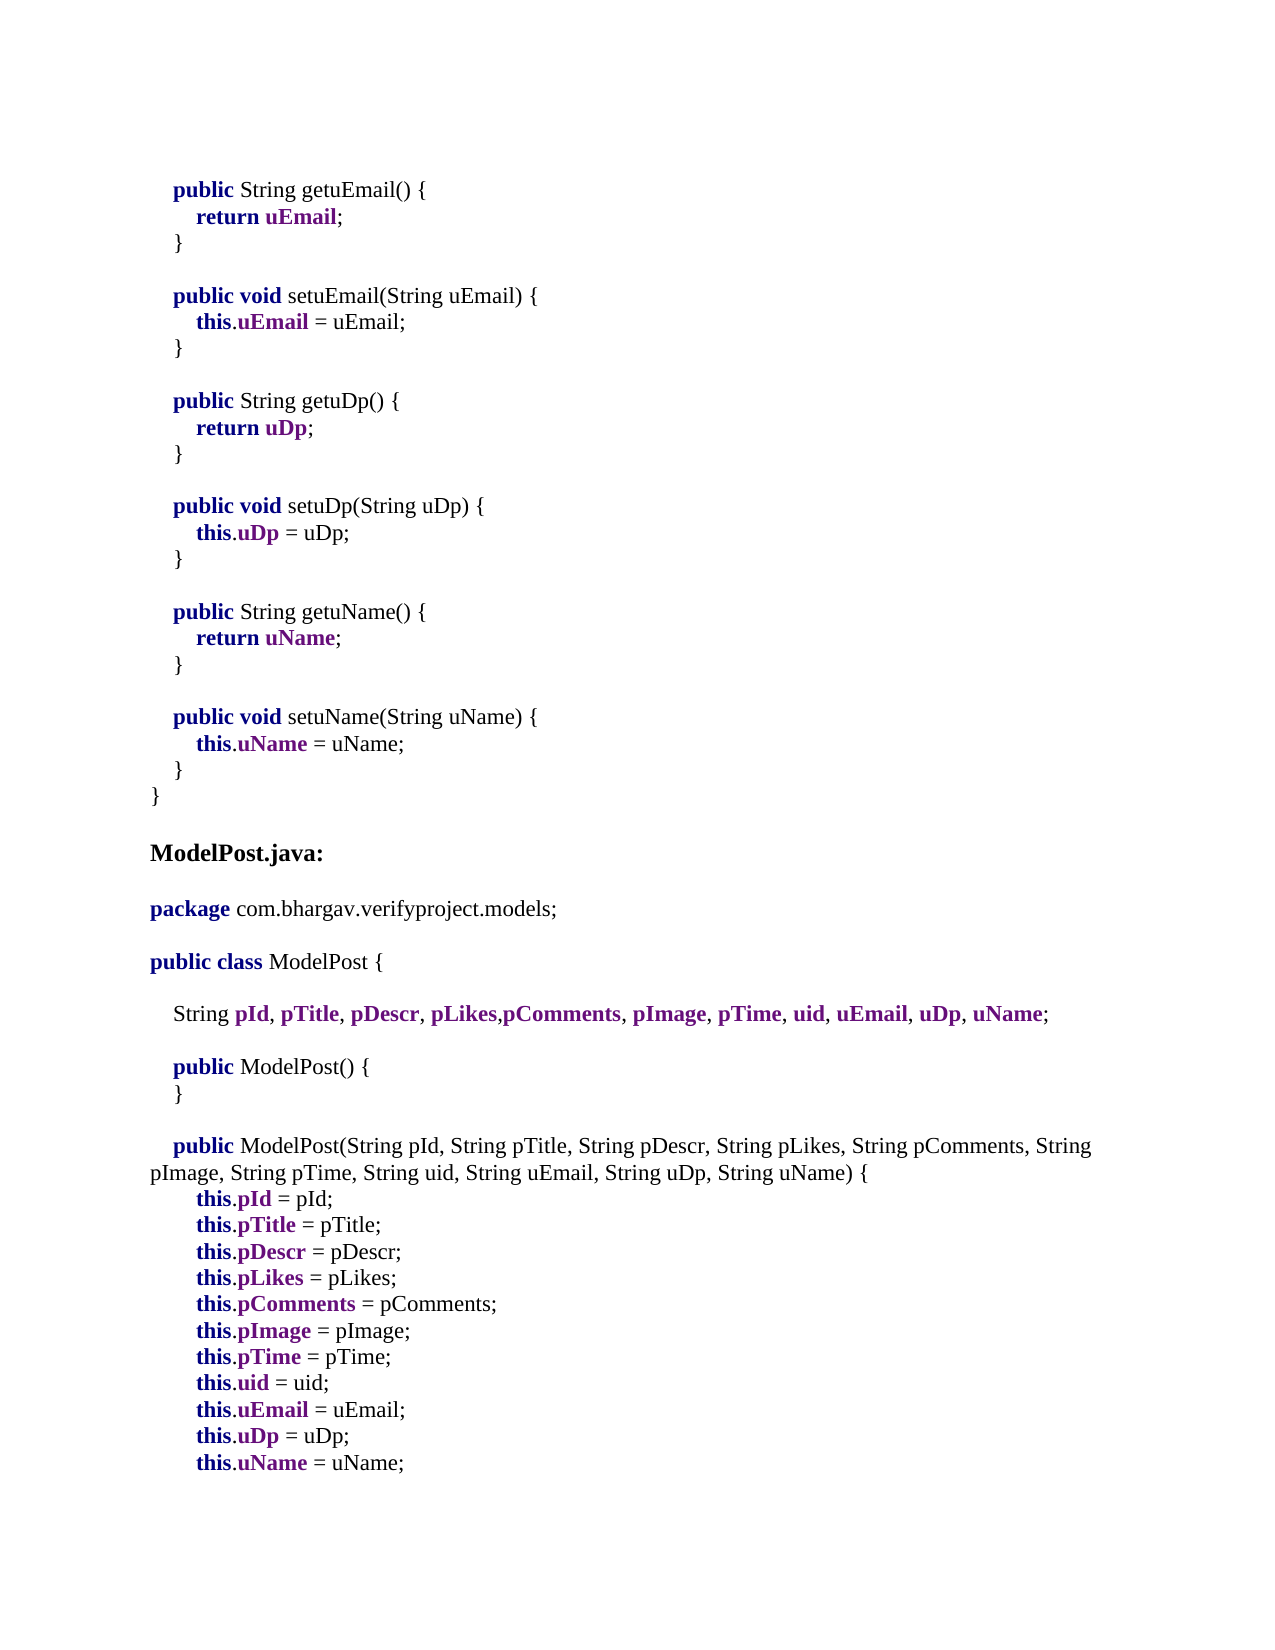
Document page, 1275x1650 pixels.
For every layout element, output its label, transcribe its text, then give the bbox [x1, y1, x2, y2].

text ModelPost.java: [150, 838, 1125, 866]
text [150, 150, 1125, 809]
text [150, 895, 1125, 1475]
